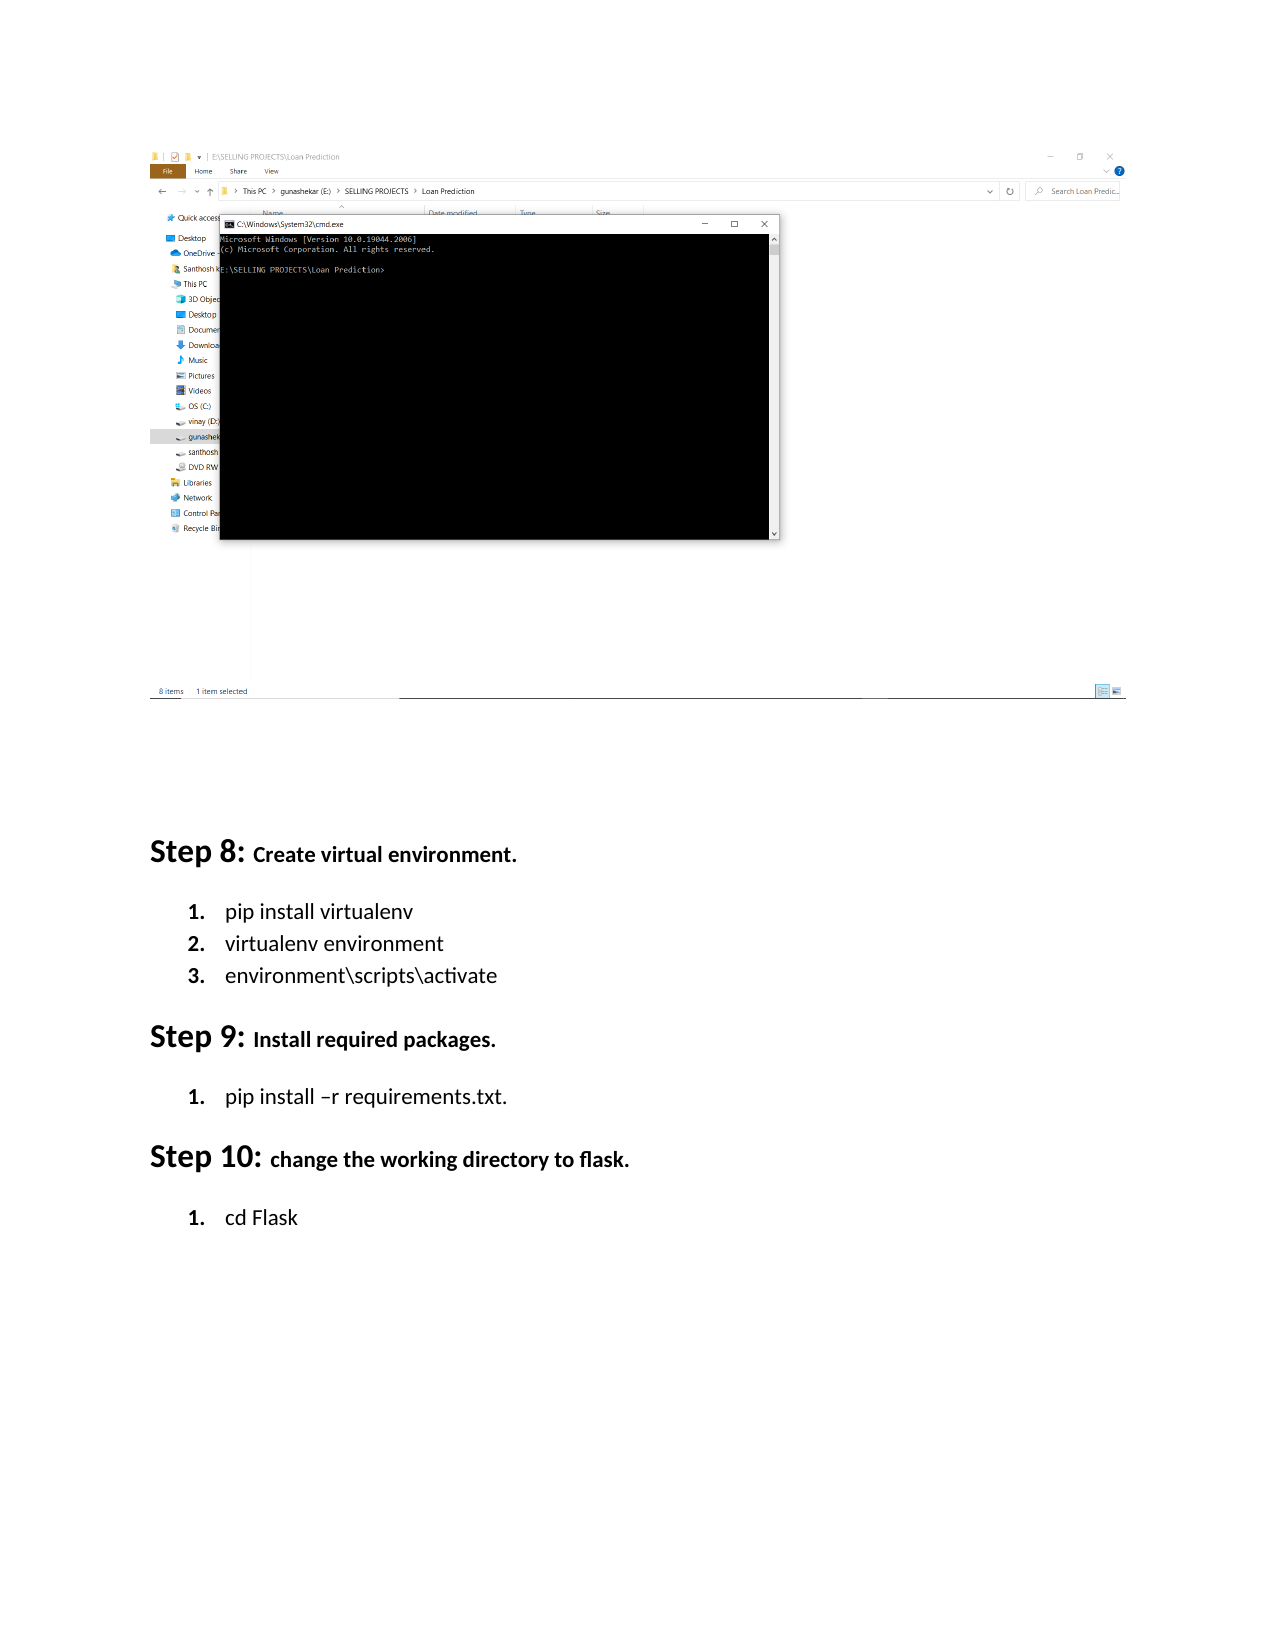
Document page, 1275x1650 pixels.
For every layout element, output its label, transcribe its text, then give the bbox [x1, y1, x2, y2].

list environment\scripts\activate [187, 962, 1125, 989]
text Step 10: change the working directory to flask. [150, 1135, 1125, 1176]
text Step 9: Install required packages. [150, 1014, 1125, 1055]
picture [150, 149, 1126, 699]
list virtualenv environment [187, 929, 1125, 957]
text Step 8: Create virtual environment. [150, 829, 1125, 870]
list pip install –r requirements.txt. [187, 1082, 1125, 1110]
list cd Flask [187, 1203, 1125, 1231]
list pip install virtualenv [187, 897, 1125, 925]
